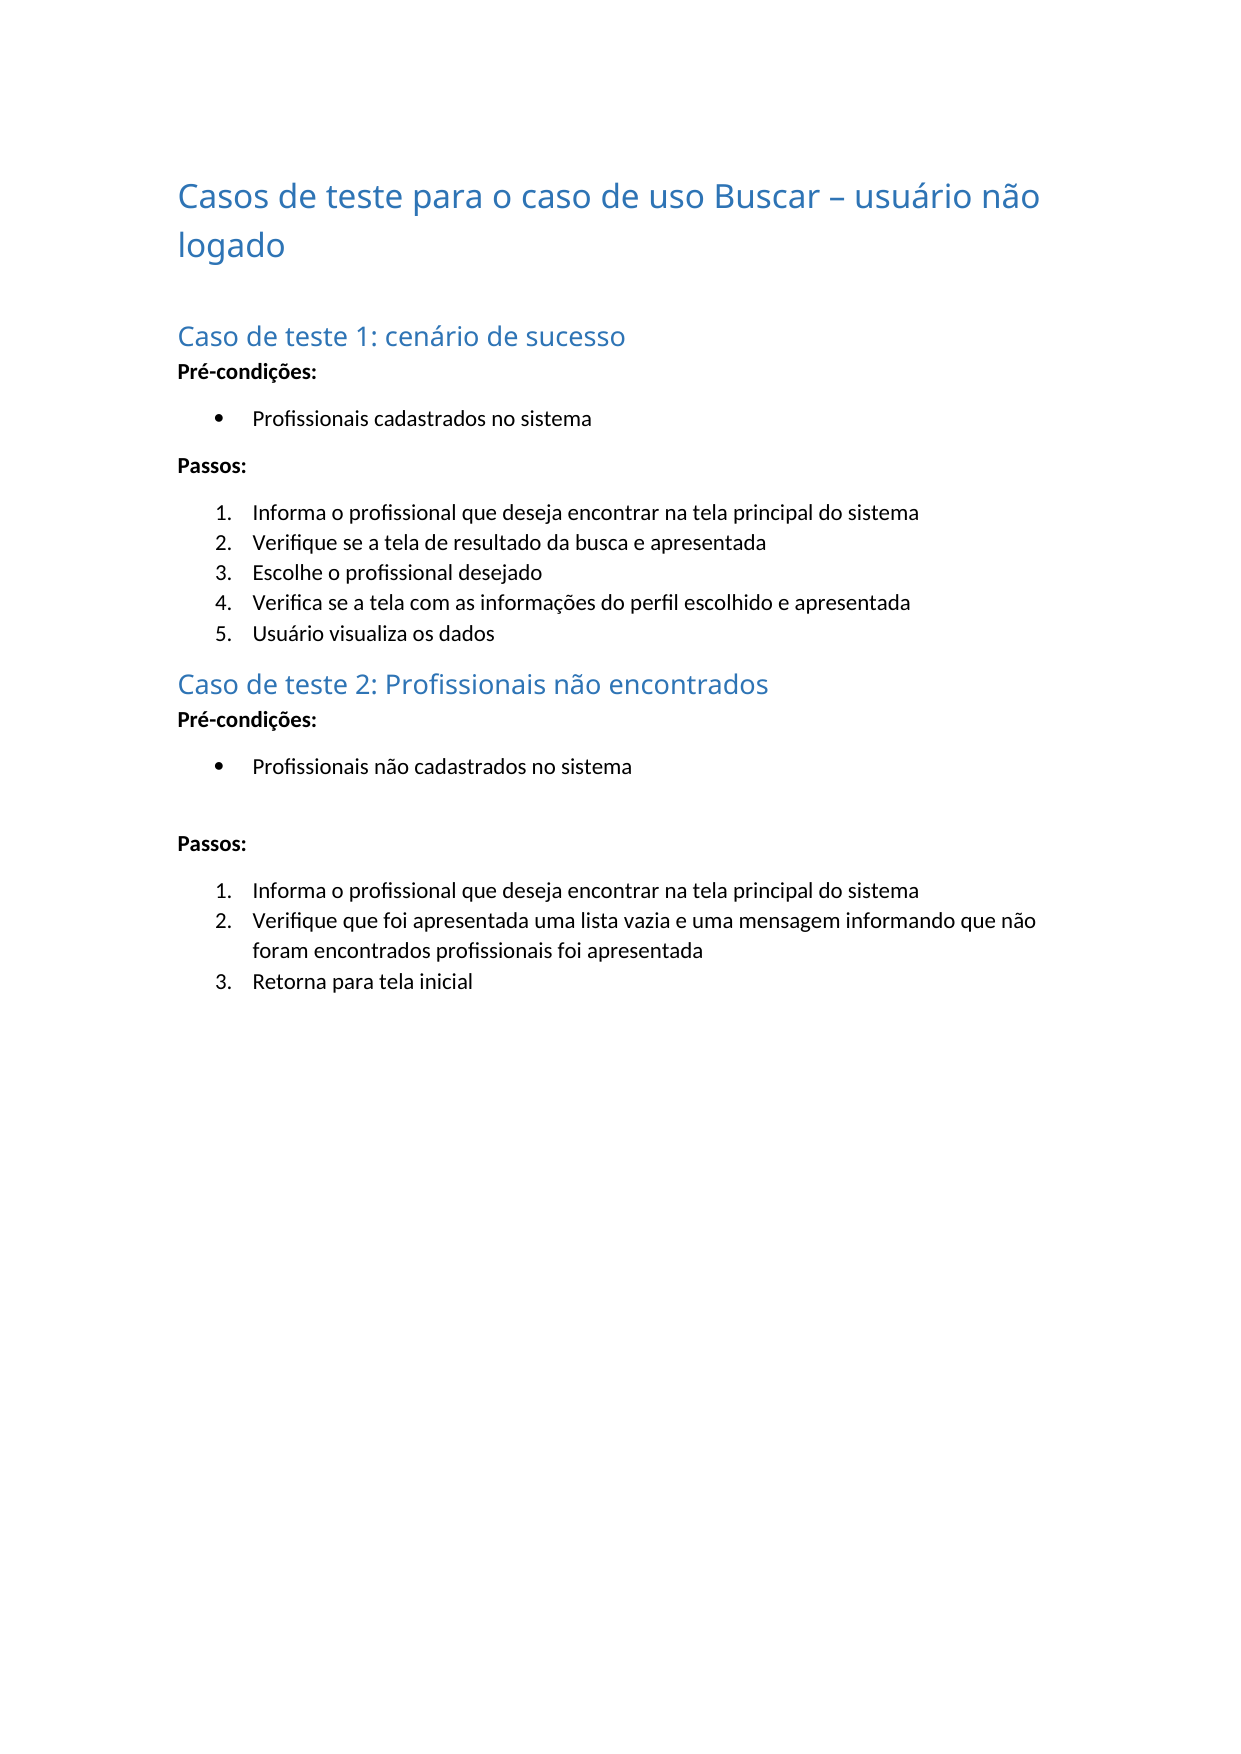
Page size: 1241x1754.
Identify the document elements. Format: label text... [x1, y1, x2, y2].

list Profissionais não cadastrados no sistema [215, 752, 1063, 780]
text Pré-condições: [177, 357, 1063, 385]
list Verifique que foi apresentada uma lista vazia e uma mensagem informando que não foram encontrados profissionais foi apresentada [215, 906, 1063, 964]
list Profissionais cadastrados no sistema [215, 404, 1063, 432]
list Escolhe o profissional desejado [215, 558, 1063, 586]
list Retorna para tela inicial [215, 967, 1063, 995]
subtitle Casos de teste para o caso de uso Buscar – usuário não logado [177, 173, 1063, 267]
list Informa o profissional que deseja encontrar na tela principal do sistema [215, 876, 1063, 904]
list Verifique se a tela de resultado da busca e apresentada [215, 528, 1063, 556]
subtitle Caso de teste 2: Profissionais não encontrados [177, 666, 1063, 702]
text Passos: [177, 829, 1063, 857]
list Informa o profissional que deseja encontrar na tela principal do sistema [215, 498, 1063, 526]
text Pré-condições: [177, 705, 1063, 733]
text Passos: [177, 451, 1063, 479]
list Usuário visualiza os dados [215, 619, 1063, 647]
list Verifica se a tela com as informações do perfil escolhido e apresentada [215, 588, 1063, 616]
subtitle Caso de teste 1: cenário de sucesso [177, 317, 1063, 354]
